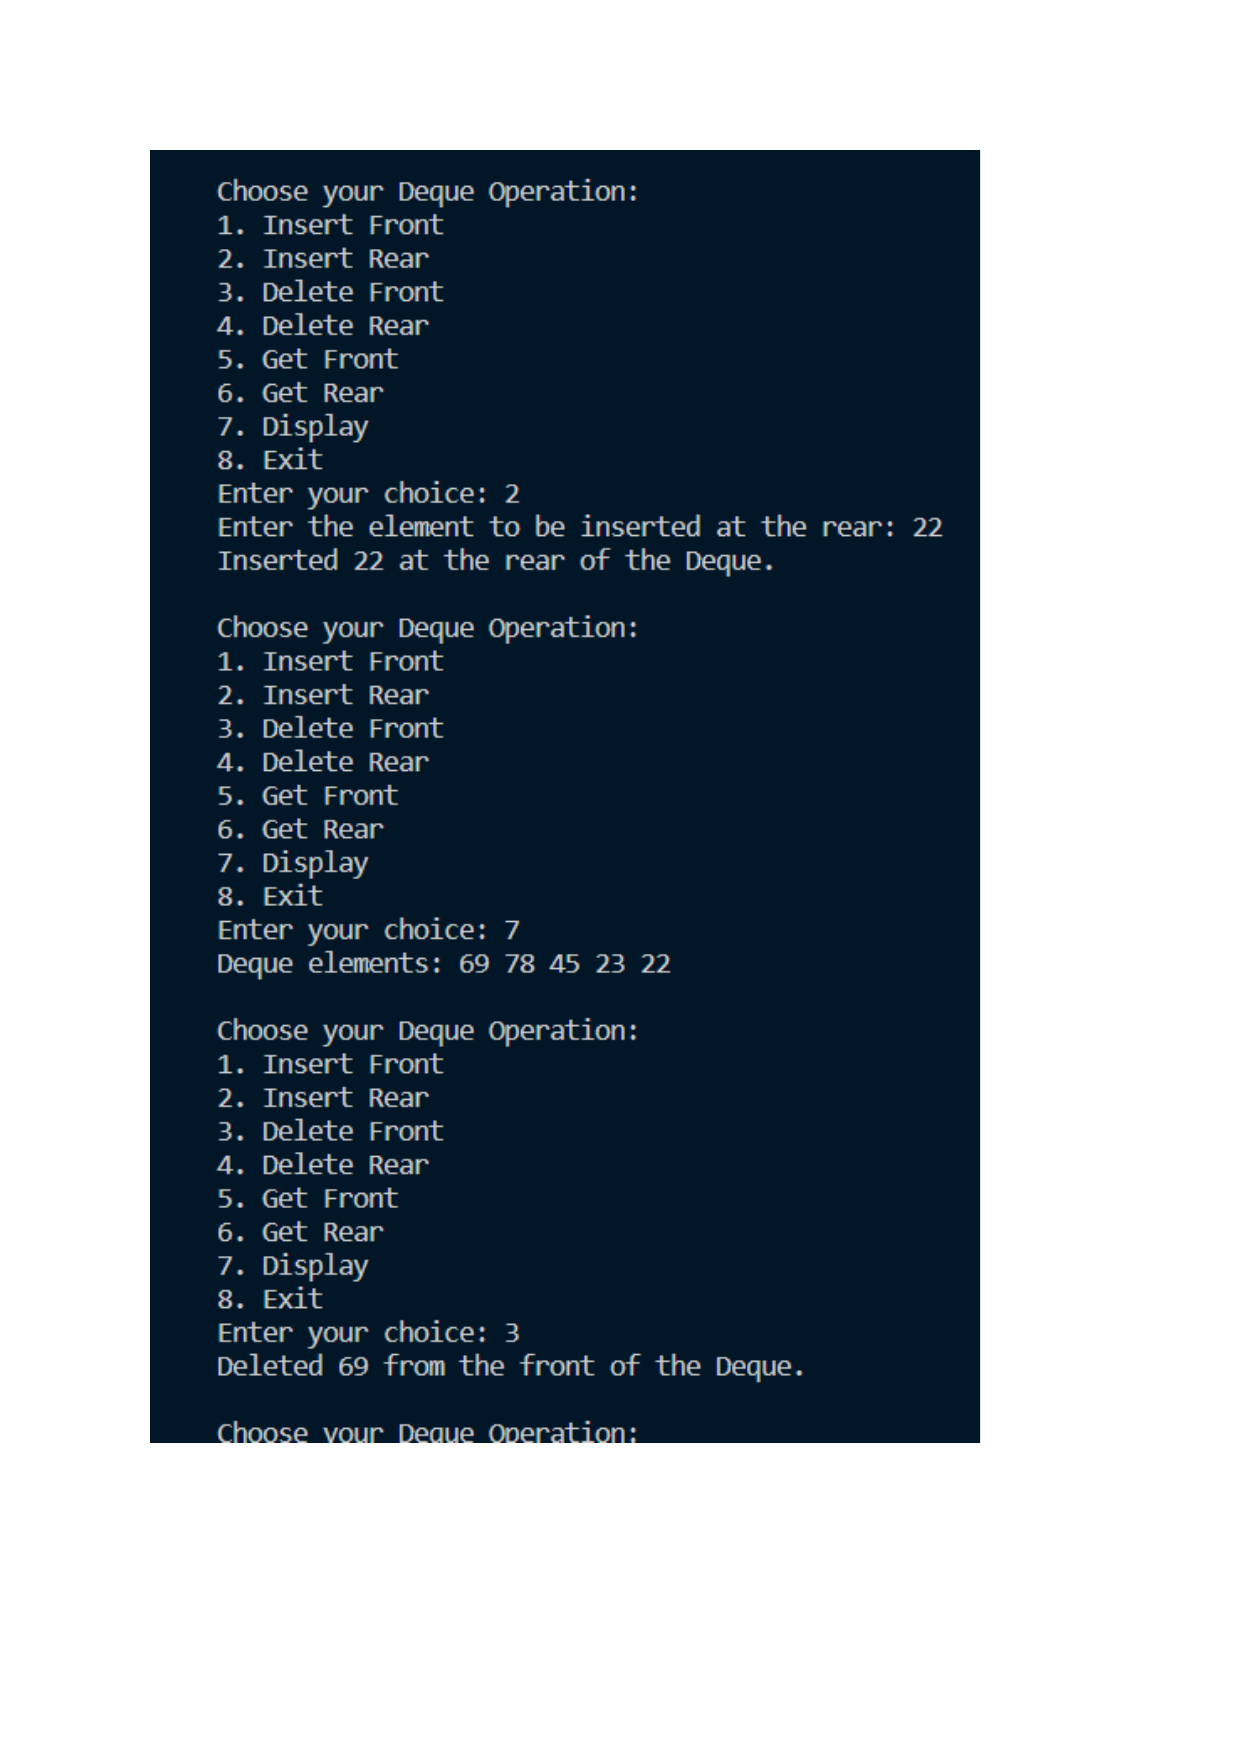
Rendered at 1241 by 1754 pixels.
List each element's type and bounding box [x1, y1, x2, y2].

picture [150, 150, 980, 1443]
